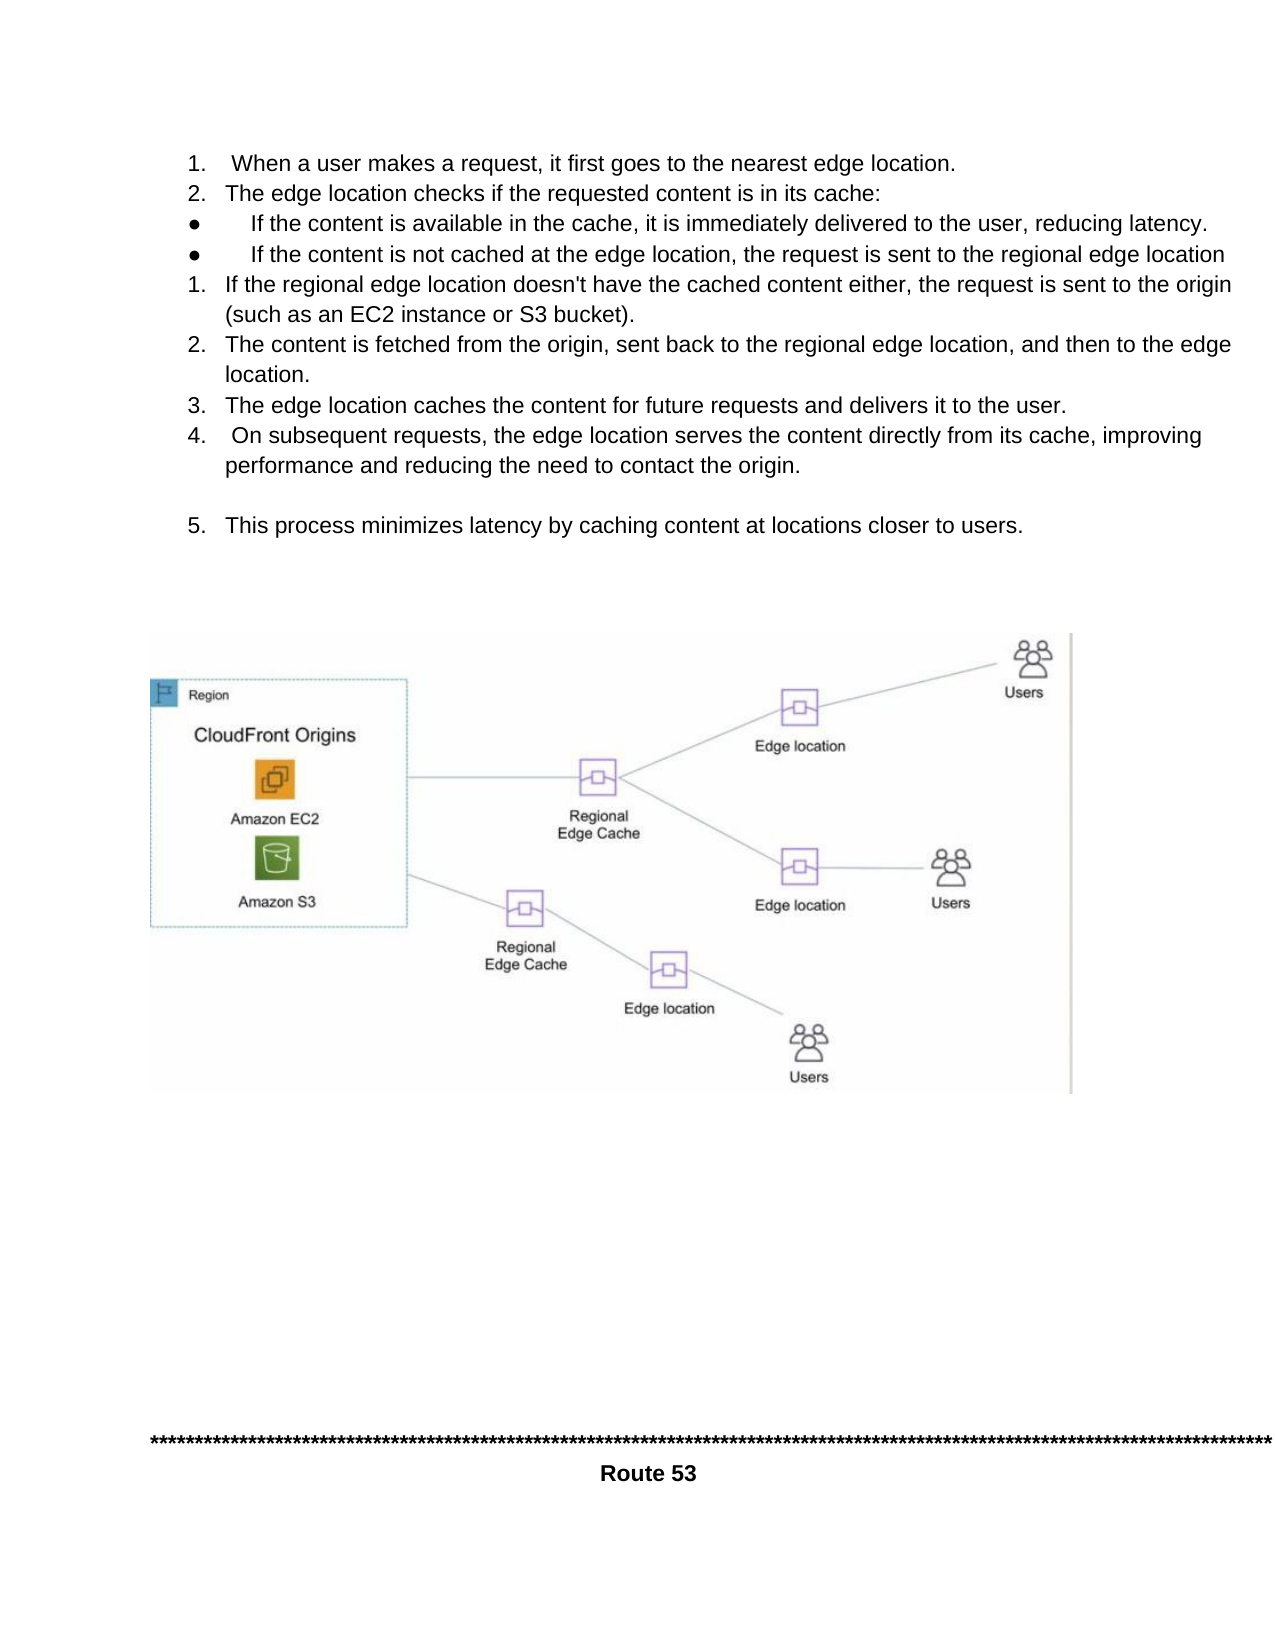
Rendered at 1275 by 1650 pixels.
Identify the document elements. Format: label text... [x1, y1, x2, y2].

list On subsequent requests, the edge location serves the content directly from its cache, improving performance and reducing the need to contact the origin. [187, 422, 1275, 478]
list If the content is available in the cache, it is immediately delivered to the user, reducing latency. [187, 210, 1275, 237]
list This process minimizes latency by caching content at locations closer to users. [187, 512, 1275, 539]
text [150, 1429, 1275, 1456]
picture [150, 633, 1073, 1094]
text Route 53 [525, 1460, 1275, 1486]
list The content is fetched from the origin, sent back to the regional edge location, and then to the edge location. [187, 331, 1275, 388]
list When a user makes a request, it first goes to the nearest edge location. [187, 150, 1275, 176]
list The edge location checks if the requested content is in its cache: [187, 180, 1275, 207]
list The edge location caches the content for future requests and delivers it to the user. [187, 392, 1275, 418]
list If the content is not cached at the edge location, the request is sent to the regional edge location [187, 241, 1275, 267]
list If the regional edge location doesn't have the cached content either, the request is sent to the origin (such as an EC2 instance or S3 bucket). [187, 271, 1275, 327]
